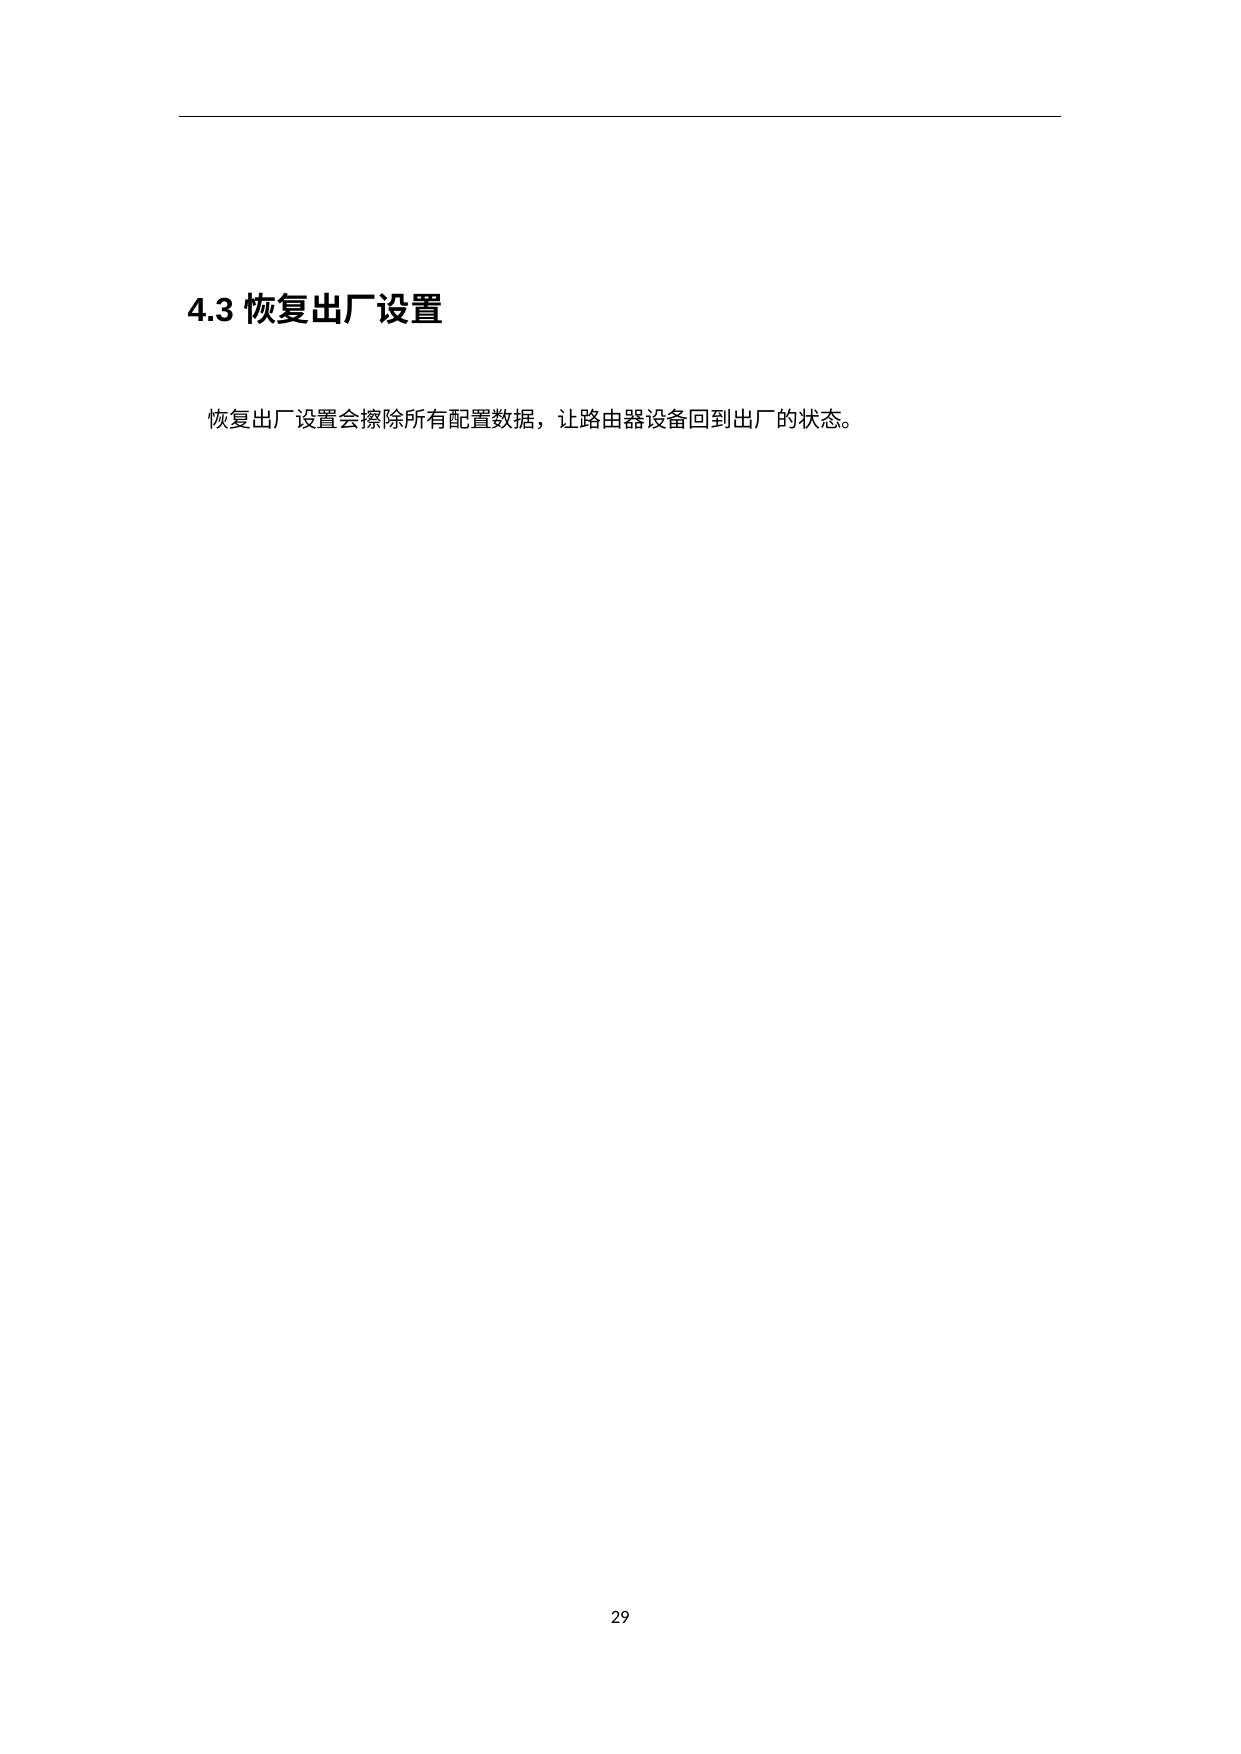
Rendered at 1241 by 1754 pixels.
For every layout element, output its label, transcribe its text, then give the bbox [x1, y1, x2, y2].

subtitle 4.3 恢复出厂设置 [187, 162, 1053, 339]
text 恢复出厂设置会擦除所有配置数据，让路由器设备回到出厂的状态。 [187, 402, 1053, 434]
